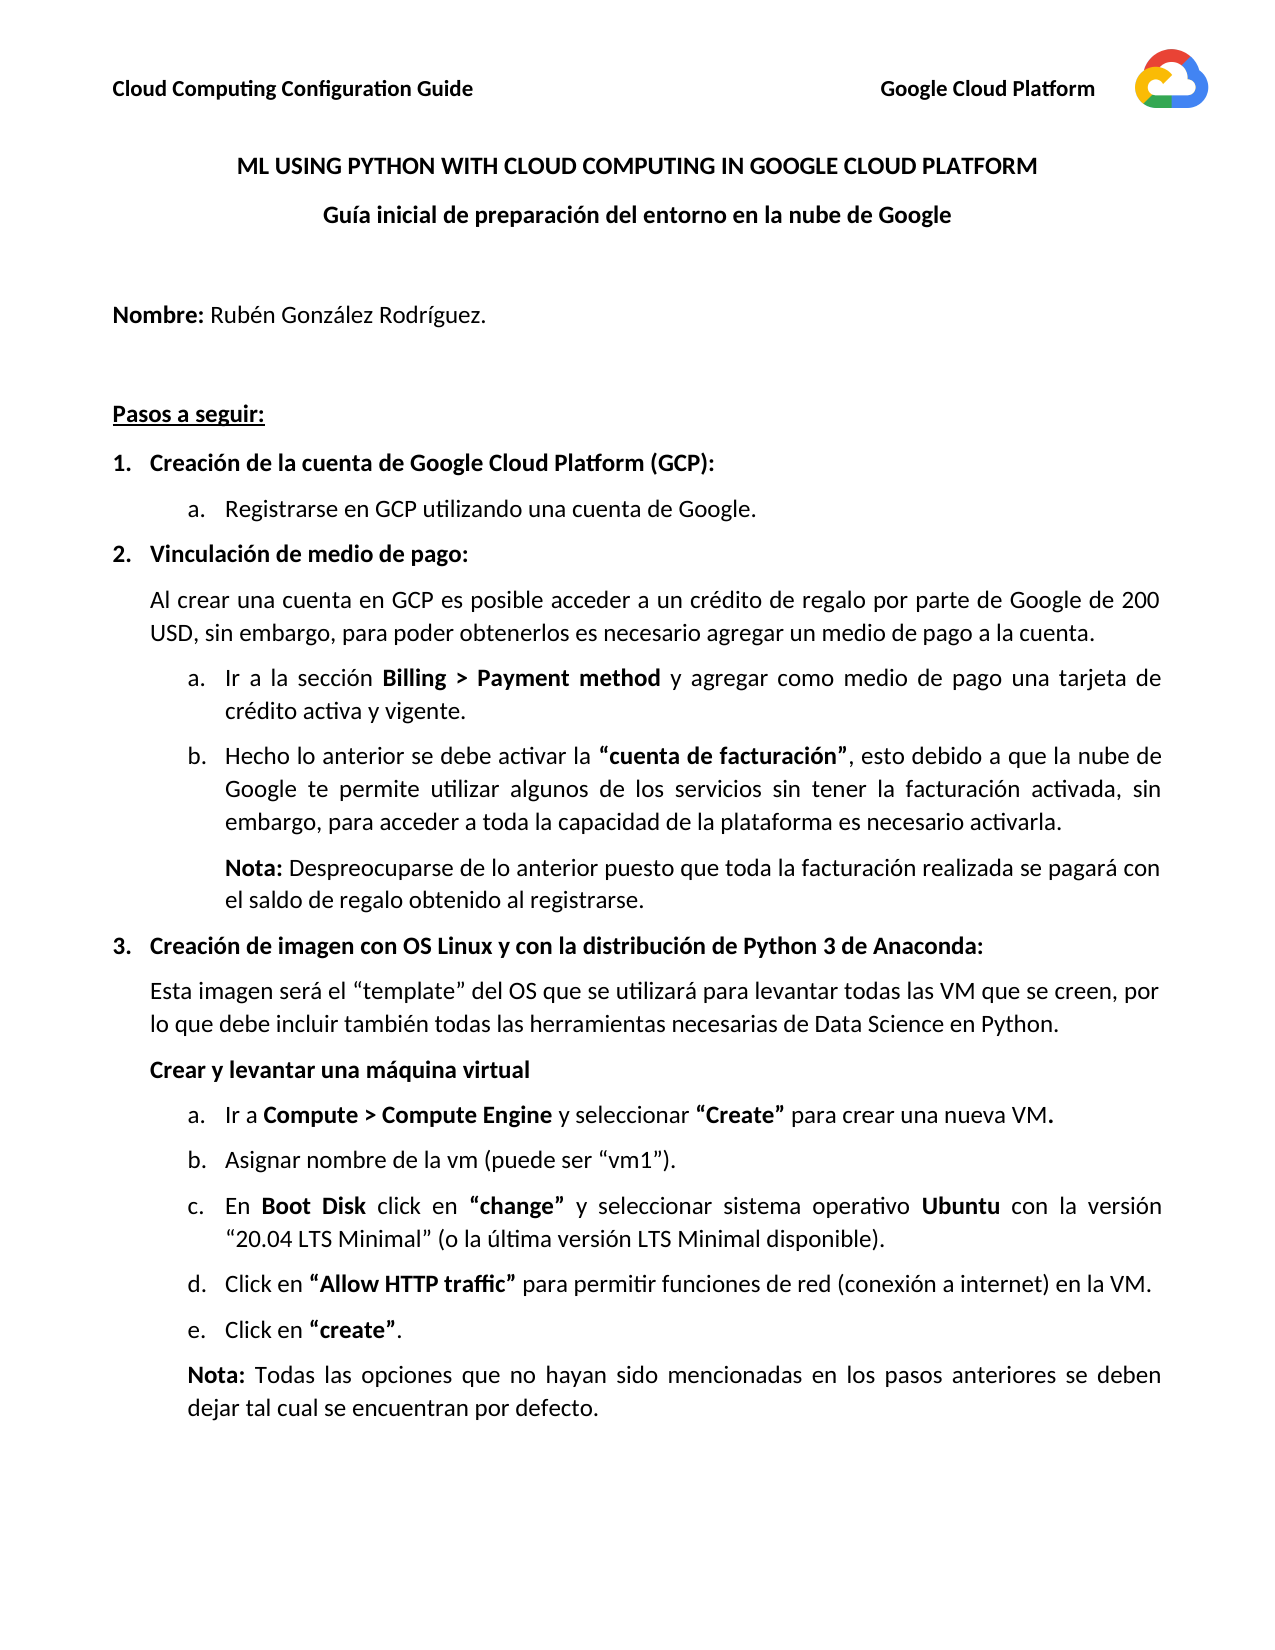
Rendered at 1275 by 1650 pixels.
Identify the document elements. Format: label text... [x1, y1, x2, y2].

list En Boot Disk click en “change” y seleccionar sistema operativo Ubuntu con la versión “20.04 LTS Minimal” (o la última versión LTS Minimal disponible). [187, 1190, 1162, 1253]
list Hecho lo anterior se debe activar la “cuenta de facturación”, esto debido a que la nube de Google te permite utilizar algunos de los servicios sin tener la facturación activada, sin embargo, para acceder a toda la capacidad de la plataforma es necesario activarla. [187, 740, 1162, 837]
list Creación de la cuenta de Google Cloud Platform (GCP): [112, 447, 1162, 478]
list Crear y levantar una máquina virtual [150, 1054, 1162, 1084]
text Guía inicial de preparación del entorno en la nube de Google [112, 199, 1162, 230]
picture [1131, 46, 1211, 111]
list Ir a la sección Billing > Payment method y agregar como medio de pago una tarjeta de crédito activa y vigente. [187, 662, 1162, 726]
list Registrarse en GCP utilizando una cuenta de Google. [187, 493, 1162, 523]
list Asignar nombre de la vm (puede ser “vm1”). [187, 1144, 1162, 1175]
list Click en “create”. [187, 1314, 1162, 1344]
list Nota: Despreocuparse de lo anterior puesto que toda la facturación realizada se pagará con el saldo de regalo obtenido al registrarse. [225, 852, 1162, 915]
list Click en “Allow HTTP traffic” para permitir funciones de red (conexión a internet) en la VM. [187, 1268, 1162, 1299]
list Creación de imagen con OS Linux y con la distribución de Python 3 de Anaconda: [112, 930, 1162, 961]
list Esta imagen será el “template” del OS que se utilizará para levantar todas las VM que se creen, por lo que debe incluir también todas las herramientas necesarias de Data Science en Python. [150, 975, 1162, 1039]
list Vinculación de medio de pago: [112, 538, 1162, 569]
list Al crear una cuenta en GCP es posible acceder a un crédito de regalo por parte de Google de 200 USD, sin embargo, para poder obtenerlos es necesario agregar un medio de pago a la cuenta. [150, 584, 1162, 647]
text Nombre: Rubén González Rodríguez. [112, 299, 1162, 329]
text Nota: Todas las opciones que no hayan sido mencionadas en los pasos anteriores se deben dejar tal cual se encuentran por defecto. [187, 1359, 1162, 1423]
list Ir a Compute > Compute Engine y seleccionar “Create” para crear una nueva VM. [187, 1099, 1162, 1130]
text Pasos a seguir: [112, 398, 1162, 428]
text ML USING PYTHON WITH CLOUD COMPUTING IN GOOGLE CLOUD PLATFORM [112, 150, 1162, 181]
